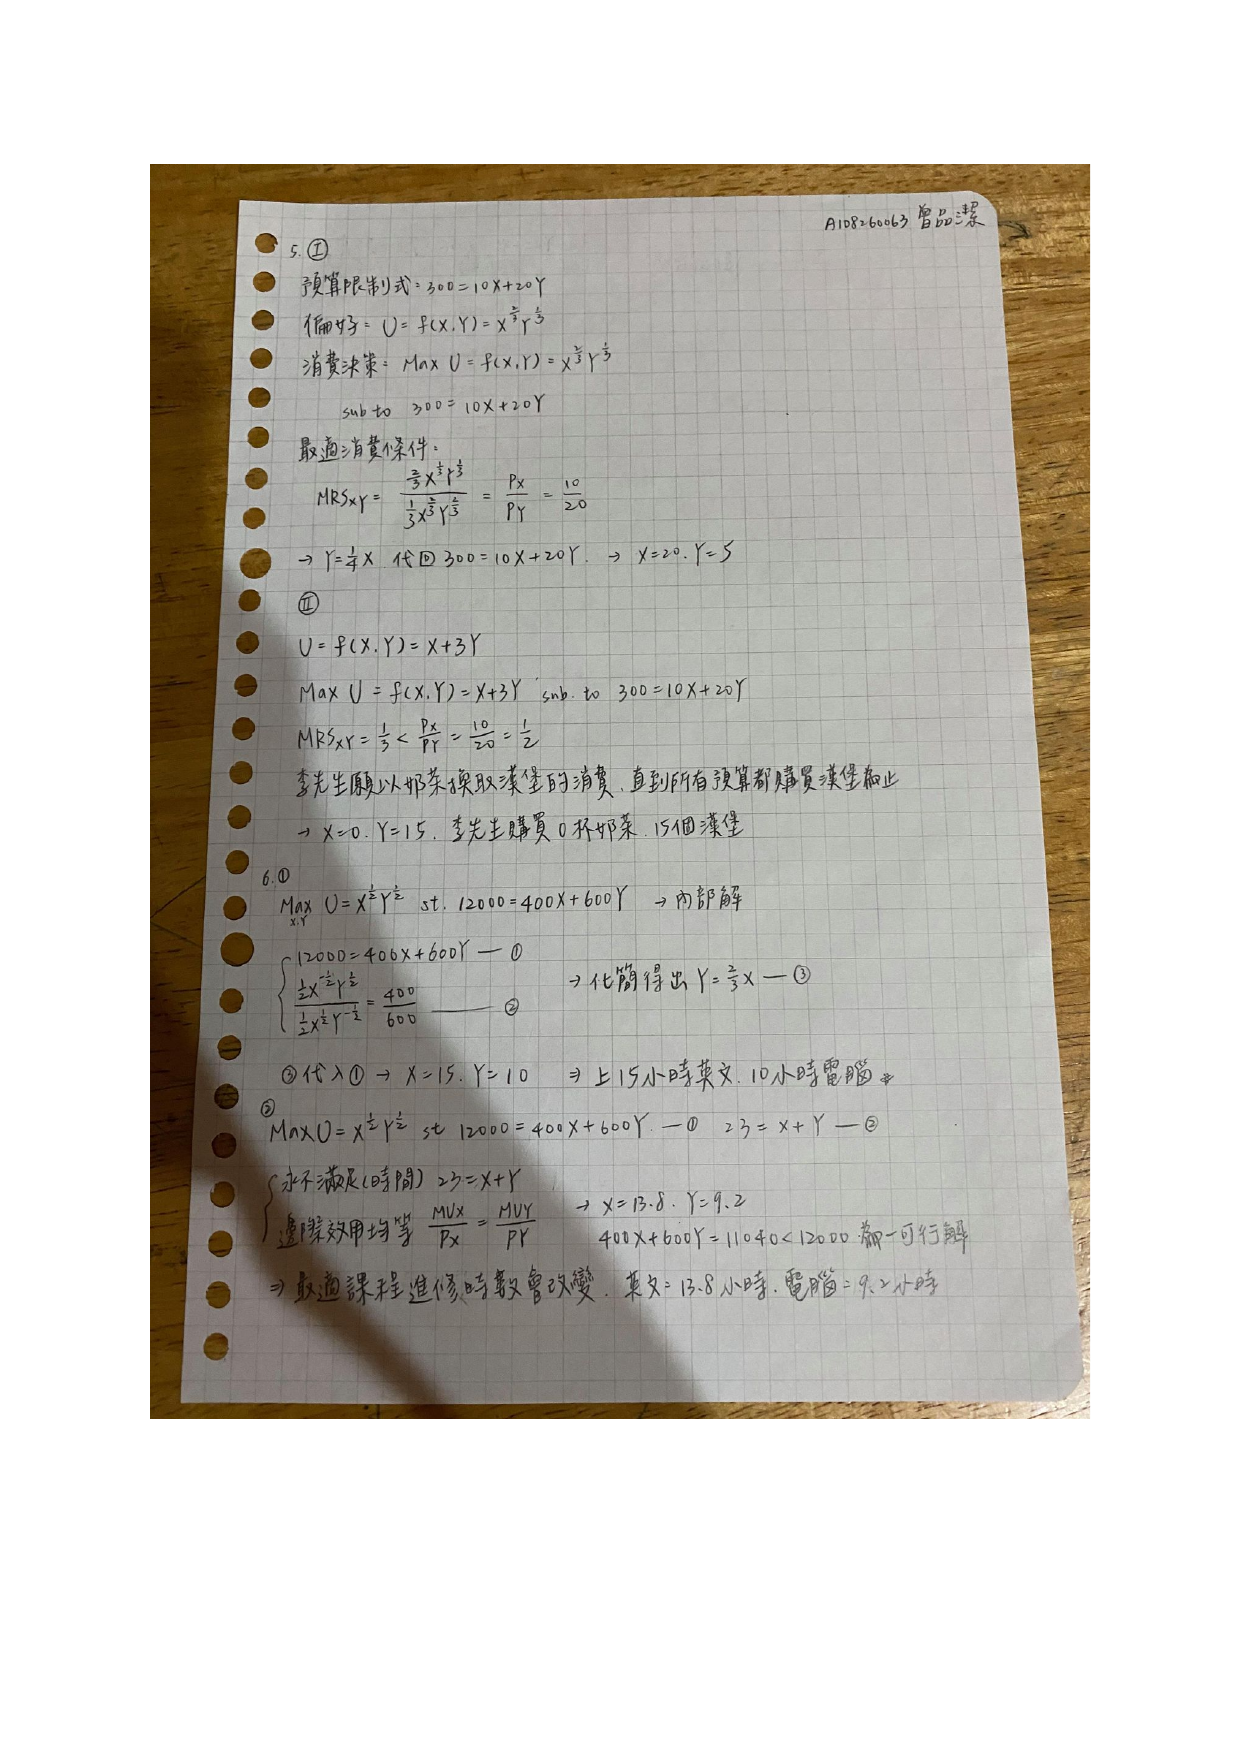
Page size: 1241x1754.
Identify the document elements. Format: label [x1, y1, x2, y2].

picture [150, 164, 1091, 1419]
